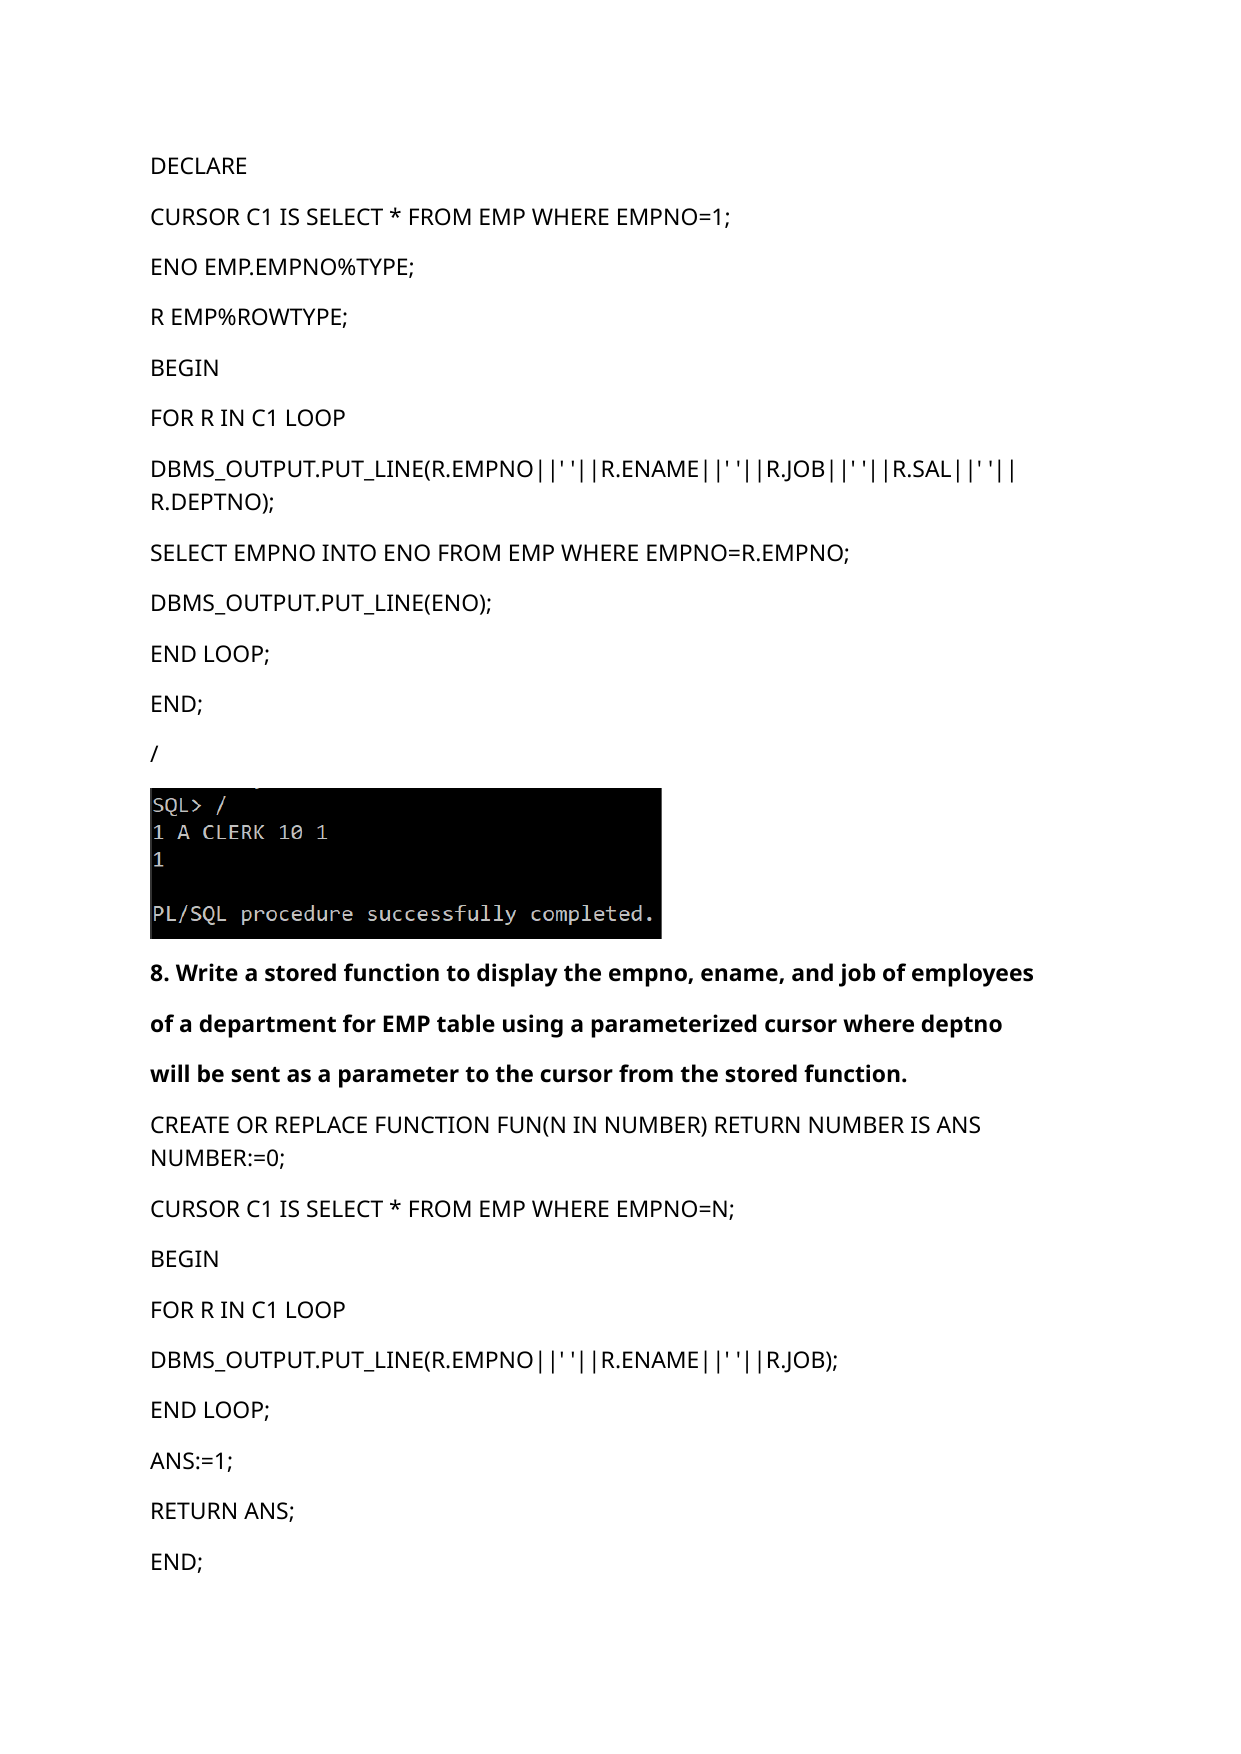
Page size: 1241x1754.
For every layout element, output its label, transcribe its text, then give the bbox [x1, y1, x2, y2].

text 8. Write a stored function to display the empno, ename, and job of employees [150, 957, 1090, 988]
text ANS:=1; [150, 1445, 1090, 1476]
text RETURN ANS; [150, 1495, 1090, 1526]
text DBMS_OUTPUT.PUT_LINE(R.EMPNO||' '||R.ENAME||' '||R.JOB); [150, 1344, 1090, 1375]
text R EMP%ROWTYPE; [150, 301, 1090, 332]
text DBMS_OUTPUT.PUT_LINE(R.EMPNO||' '||R.ENAME||' '||R.JOB||' '||R.SAL||' '||R.DEPTNO); [150, 452, 1090, 517]
text will be sent as a parameter to the cursor from the stored function. [150, 1058, 1090, 1089]
text END LOOP; [150, 1394, 1090, 1426]
text CREATE OR REPLACE FUNCTION FUN(N IN NUMBER) RETURN NUMBER IS ANS NUMBER:=0; [150, 1108, 1090, 1173]
text FOR R IN C1 LOOP [150, 1293, 1090, 1325]
text BEGIN [150, 1243, 1090, 1274]
picture [150, 788, 662, 939]
text BEGIN [150, 352, 1090, 383]
text DECLARE [150, 150, 1090, 181]
text END; [150, 1546, 1090, 1577]
text END; [150, 688, 1090, 719]
text DBMS_OUTPUT.PUT_LINE(ENO); [150, 587, 1090, 618]
text CURSOR C1 IS SELECT * FROM EMP WHERE EMPNO=N; [150, 1193, 1090, 1224]
text / [150, 738, 1090, 769]
text ENO EMP.EMPNO%TYPE; [150, 251, 1090, 282]
text END LOOP; [150, 637, 1090, 669]
text of a department for EMP table using a parameterized cursor where deptno [150, 1008, 1090, 1039]
text SELECT EMPNO INTO ENO FROM EMP WHERE EMPNO=R.EMPNO; [150, 537, 1090, 568]
text CURSOR C1 IS SELECT * FROM EMP WHERE EMPNO=1; [150, 200, 1090, 232]
text FOR R IN C1 LOOP [150, 402, 1090, 433]
